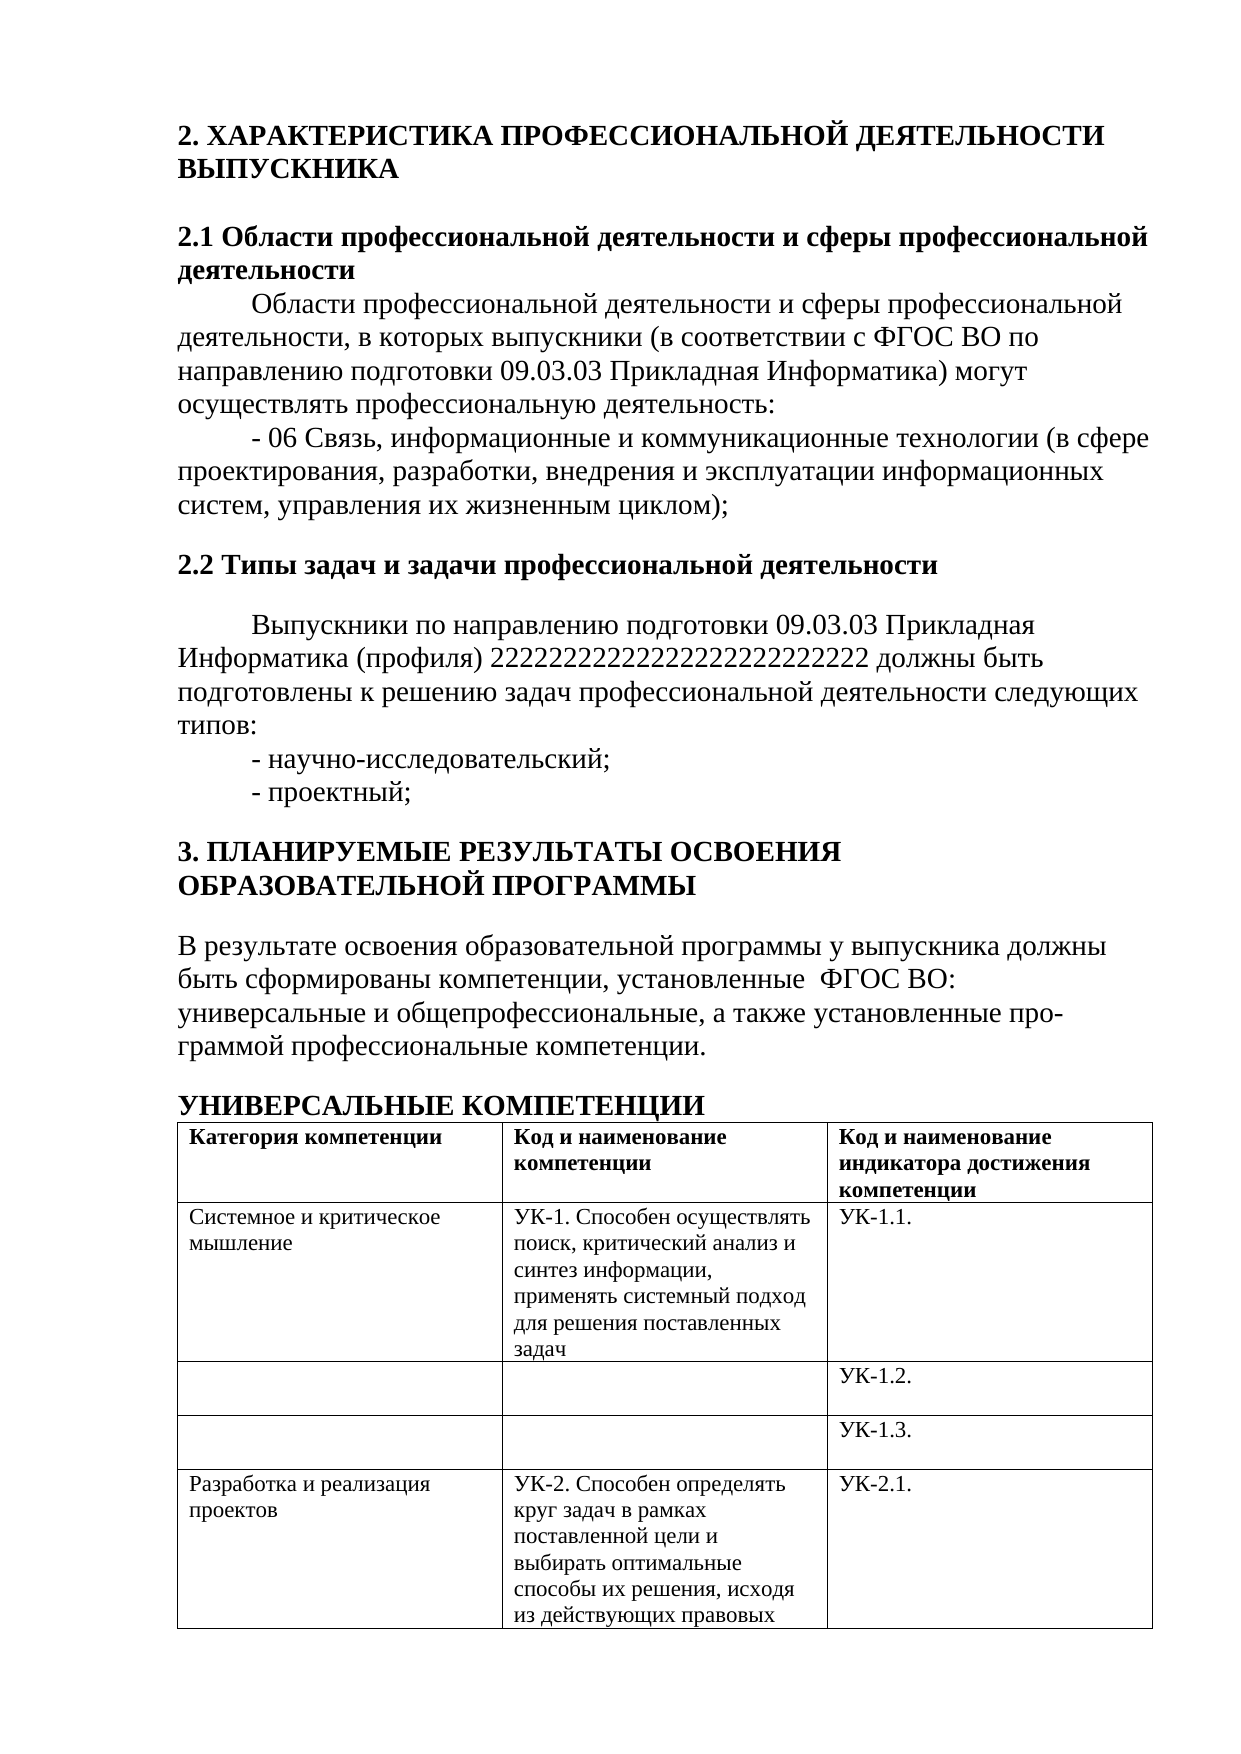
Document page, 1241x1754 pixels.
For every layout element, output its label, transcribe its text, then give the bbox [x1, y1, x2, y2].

table_header Категория компетенции [178, 1123, 502, 1202]
text Выпускники по направлению подготовки 09.03.03 Прикладная Информатика (профиля) 22222222222222222222222222 должны быть подготовлены к решению задач профессиональной деятельности следующих типов: [177, 607, 1152, 741]
text 2. ХАРАКТЕРИСТИКА ПРОФЕССИОНАЛЬНОЙ ДЕЯТЕЛЬНОСТИ ВЫПУСКНИКА [177, 118, 1152, 185]
table_cell [178, 1362, 502, 1415]
text Области профессиональной деятельности и сферы профессиональной деятельности, в которых выпускники (в соответствии с ФГОС ВО по направлению подготовки 09.03.03 Прикладная Информатика) могут осуществлять профессиональную деятельность: [177, 286, 1152, 420]
text В результате освоения образовательной программы у выпускника должны быть сформированы компетенции, установленные ФГОС ВО: универсальные и общепрофессиональные, а также установленные про-граммой профессиональные компетенции. [177, 928, 1152, 1062]
table_cell Системное и критическое мышление [178, 1203, 502, 1361]
text 3. ПЛАНИРУЕМЫЕ РЕЗУЛЬТАТЫ ОСВОЕНИЯ ОБРАЗОВАТЕЛЬНОЙ ПРОГРАММЫ [177, 834, 1152, 902]
table_cell [178, 1416, 502, 1469]
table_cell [178, 1470, 502, 1628]
table_cell УК-1.3. [828, 1416, 1152, 1469]
table_header Код и наименование компетенции [503, 1123, 827, 1202]
text - научно-исследовательский; [177, 741, 1152, 774]
text - проектный; [177, 774, 1152, 808]
table_cell УК-1.2. [828, 1362, 1152, 1415]
text 2.2 Типы задач и задачи профессиональной деятельности [177, 547, 1152, 581]
table_cell УК-1.1. [828, 1203, 1152, 1361]
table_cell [503, 1470, 827, 1628]
table_cell [503, 1362, 827, 1415]
text - 06 Связь, информационные и коммуникационные технологии (в сфере проектирования, разработки, внедрения и эксплуатации информационных систем, управления их жизненным циклом); [177, 420, 1152, 521]
table_header Код и наименование индикатора достижения компетенции [828, 1123, 1152, 1202]
table_cell [503, 1416, 827, 1469]
text УНИВЕРСАЛЬНЫЕ КОМПЕТЕНЦИИ [177, 1088, 1152, 1122]
text 2.1 Области профессиональной деятельности и сферы профессиональной деятельности [177, 219, 1152, 286]
table_cell УК-2.1. [828, 1470, 1152, 1628]
table_cell УК-1. Способен осуществлять поиск, критический анализ и синтез информации, применять системный подход для решения поставленных задач [503, 1203, 827, 1361]
